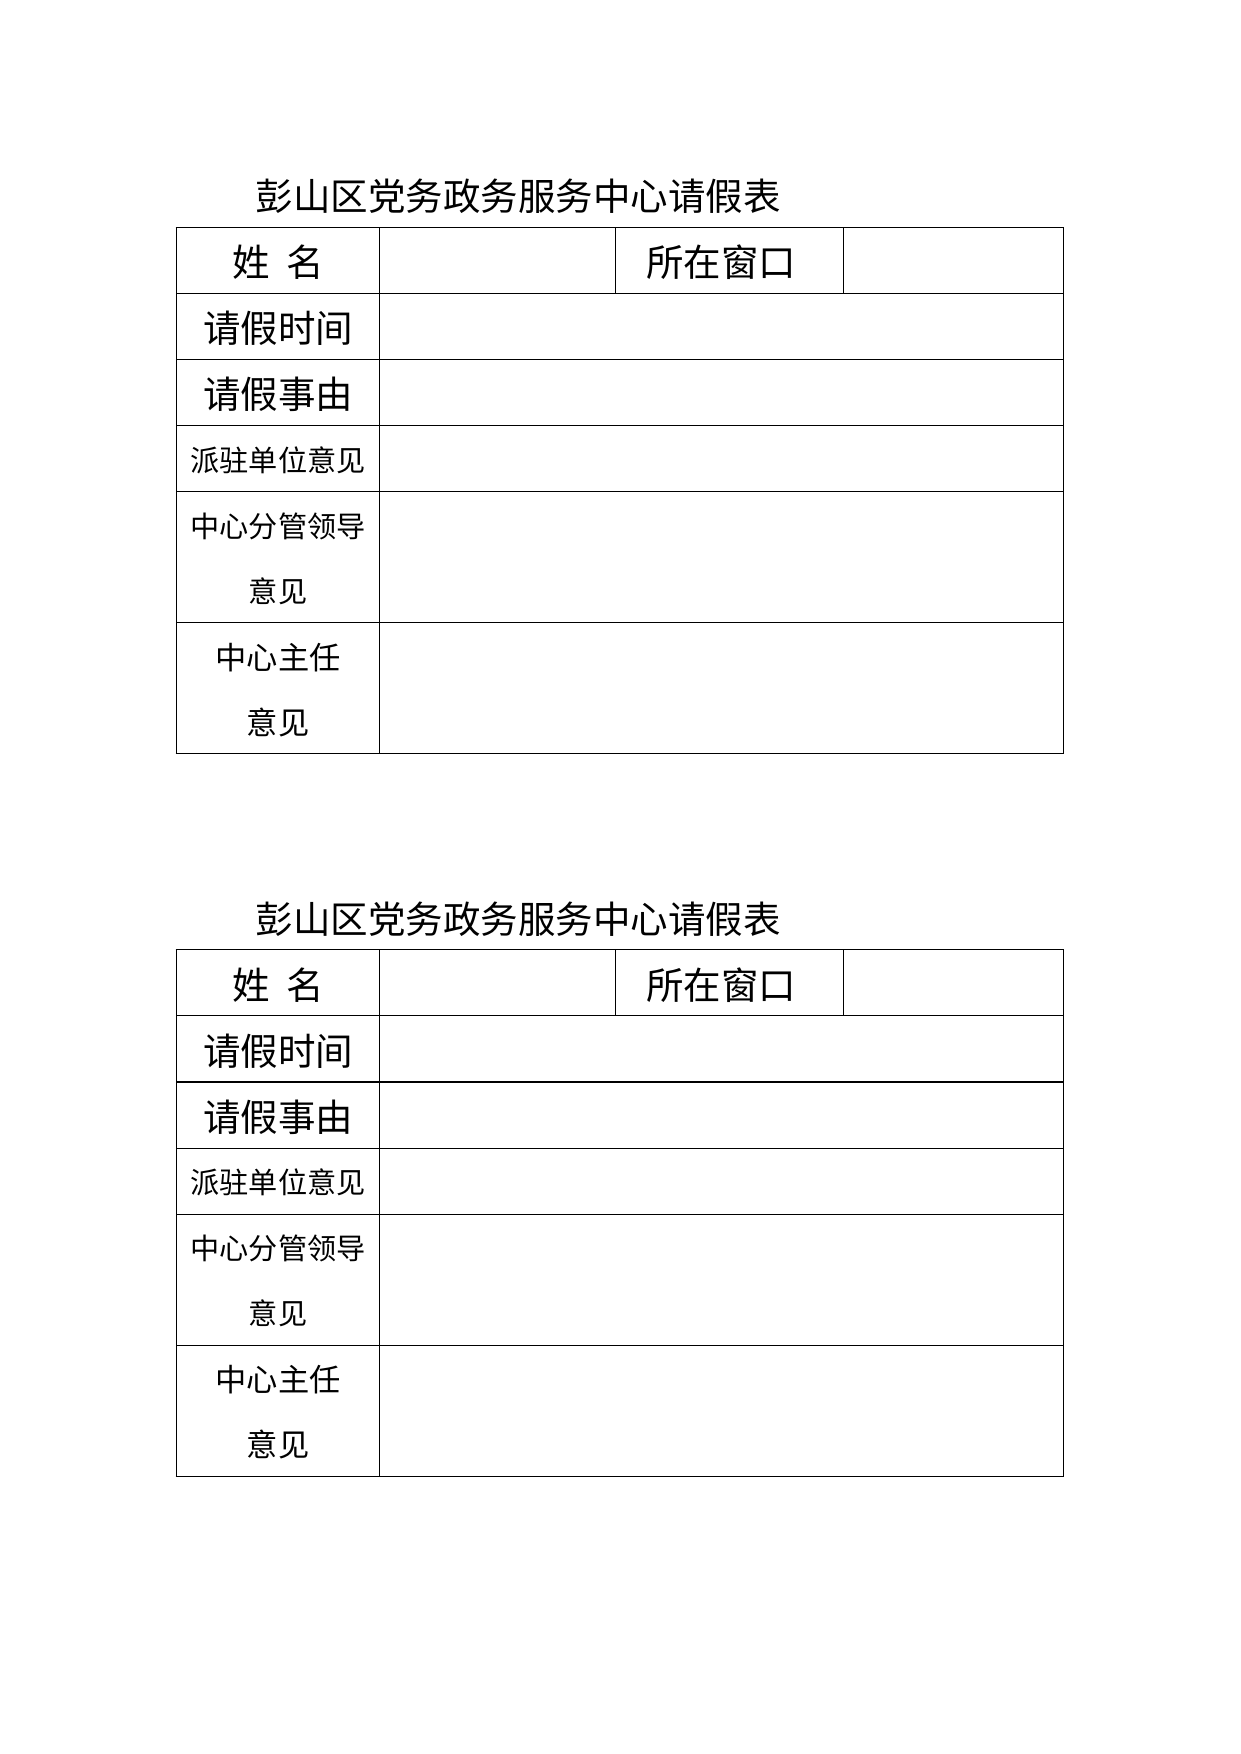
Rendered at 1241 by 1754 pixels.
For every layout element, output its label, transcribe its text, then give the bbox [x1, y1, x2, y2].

table_cell 中心分管领导意见 [177, 1215, 379, 1344]
table_header [844, 950, 1063, 1015]
table_cell 中心主任 意见 [177, 1346, 379, 1476]
table_cell 派驻单位意见 [177, 426, 379, 491]
table_cell 请假时间 [177, 1016, 379, 1081]
table_cell [380, 426, 1063, 491]
text 彭山区党务政务服务中心请假表 [187, 884, 1053, 949]
table_cell 请假事由 [177, 360, 379, 425]
table_cell [380, 492, 1063, 622]
text 彭山区党务政务服务中心请假表 [187, 162, 1053, 227]
table_header [380, 950, 615, 1015]
table_cell 中心主任 意见 [177, 623, 379, 753]
table_header 姓 名 [177, 228, 379, 293]
table_header 所在窗口 [616, 950, 843, 1015]
table_cell [380, 1215, 1063, 1344]
table_cell [380, 1083, 1063, 1147]
table_cell [380, 360, 1063, 425]
table_cell 请假时间 [177, 294, 379, 359]
table_cell 请假事由 [177, 1083, 379, 1147]
table_cell [380, 1149, 1063, 1213]
table_cell [380, 1016, 1063, 1081]
table_header [844, 228, 1063, 293]
table_cell [380, 623, 1063, 753]
table_cell 中心分管领导意见 [177, 492, 379, 622]
table_cell [380, 294, 1063, 359]
table_header 姓 名 [177, 950, 379, 1015]
table_cell [380, 1346, 1063, 1476]
table_cell 派驻单位意见 [177, 1149, 379, 1213]
table_header 所在窗口 [616, 228, 843, 293]
table_header [380, 228, 615, 293]
